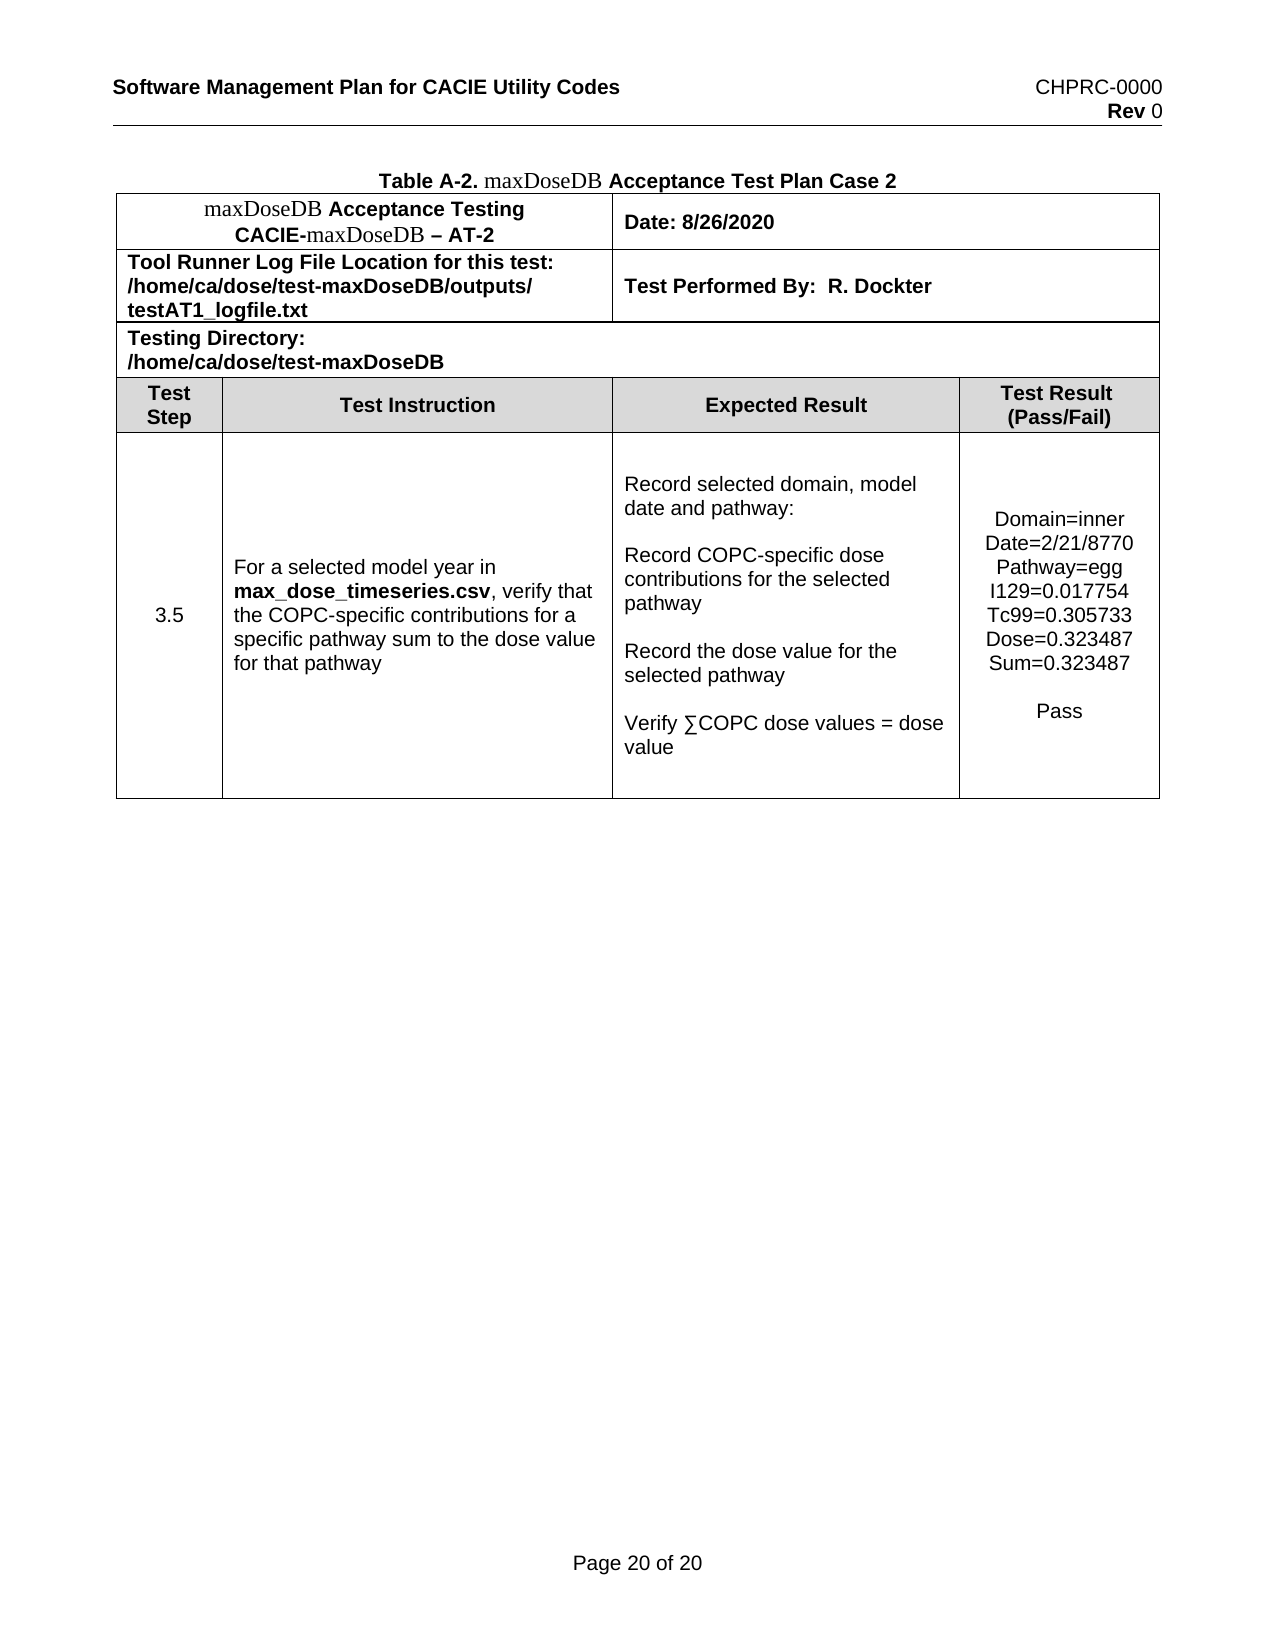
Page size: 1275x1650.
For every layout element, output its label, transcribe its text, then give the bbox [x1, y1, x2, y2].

table_cell Testing Directory: /home/ca/dose/test-maxDoseDB [117, 323, 1159, 377]
table_cell Acceptance Testing CACIE- – AT-2 [117, 194, 612, 248]
table_cell Test Step [117, 378, 222, 432]
table_cell For a selected model year in max_dose_timeseries.csv, verify that the COPC-specific contributions for a specific pathway sum to the dose value for that pathway [223, 433, 612, 797]
table_cell Domain=inner Date=2/21/8770 Pathway=egg I129=0.017754 Tc99=0.305733 Dose=0.323487 Sum=0.323487 Pass [960, 433, 1159, 797]
table_cell Test Performed By: R. Dockter [613, 250, 1159, 321]
table_cell 3.5 [117, 433, 222, 797]
table_cell Record selected domain, model date and pathway: Record COPC-specific dose contributions for the selected pathway Record the dose value for the selected pathway Verify ∑COPC dose values = dose value [613, 433, 959, 797]
table_cell Tool Runner Log File Location for this test: /home/ca/dose/test-maxDoseDB/outputs/testAT1_logfile.txt [117, 250, 612, 321]
table_cell Test Result (Pass/Fail) [960, 378, 1159, 432]
table_cell Expected Result [613, 378, 959, 432]
table_header Table A-2. Acceptance Test Plan Case 2 [116, 156, 1159, 193]
table_cell Date: 8/26/2020 [613, 194, 1159, 248]
table_cell Test Instruction [223, 378, 612, 432]
